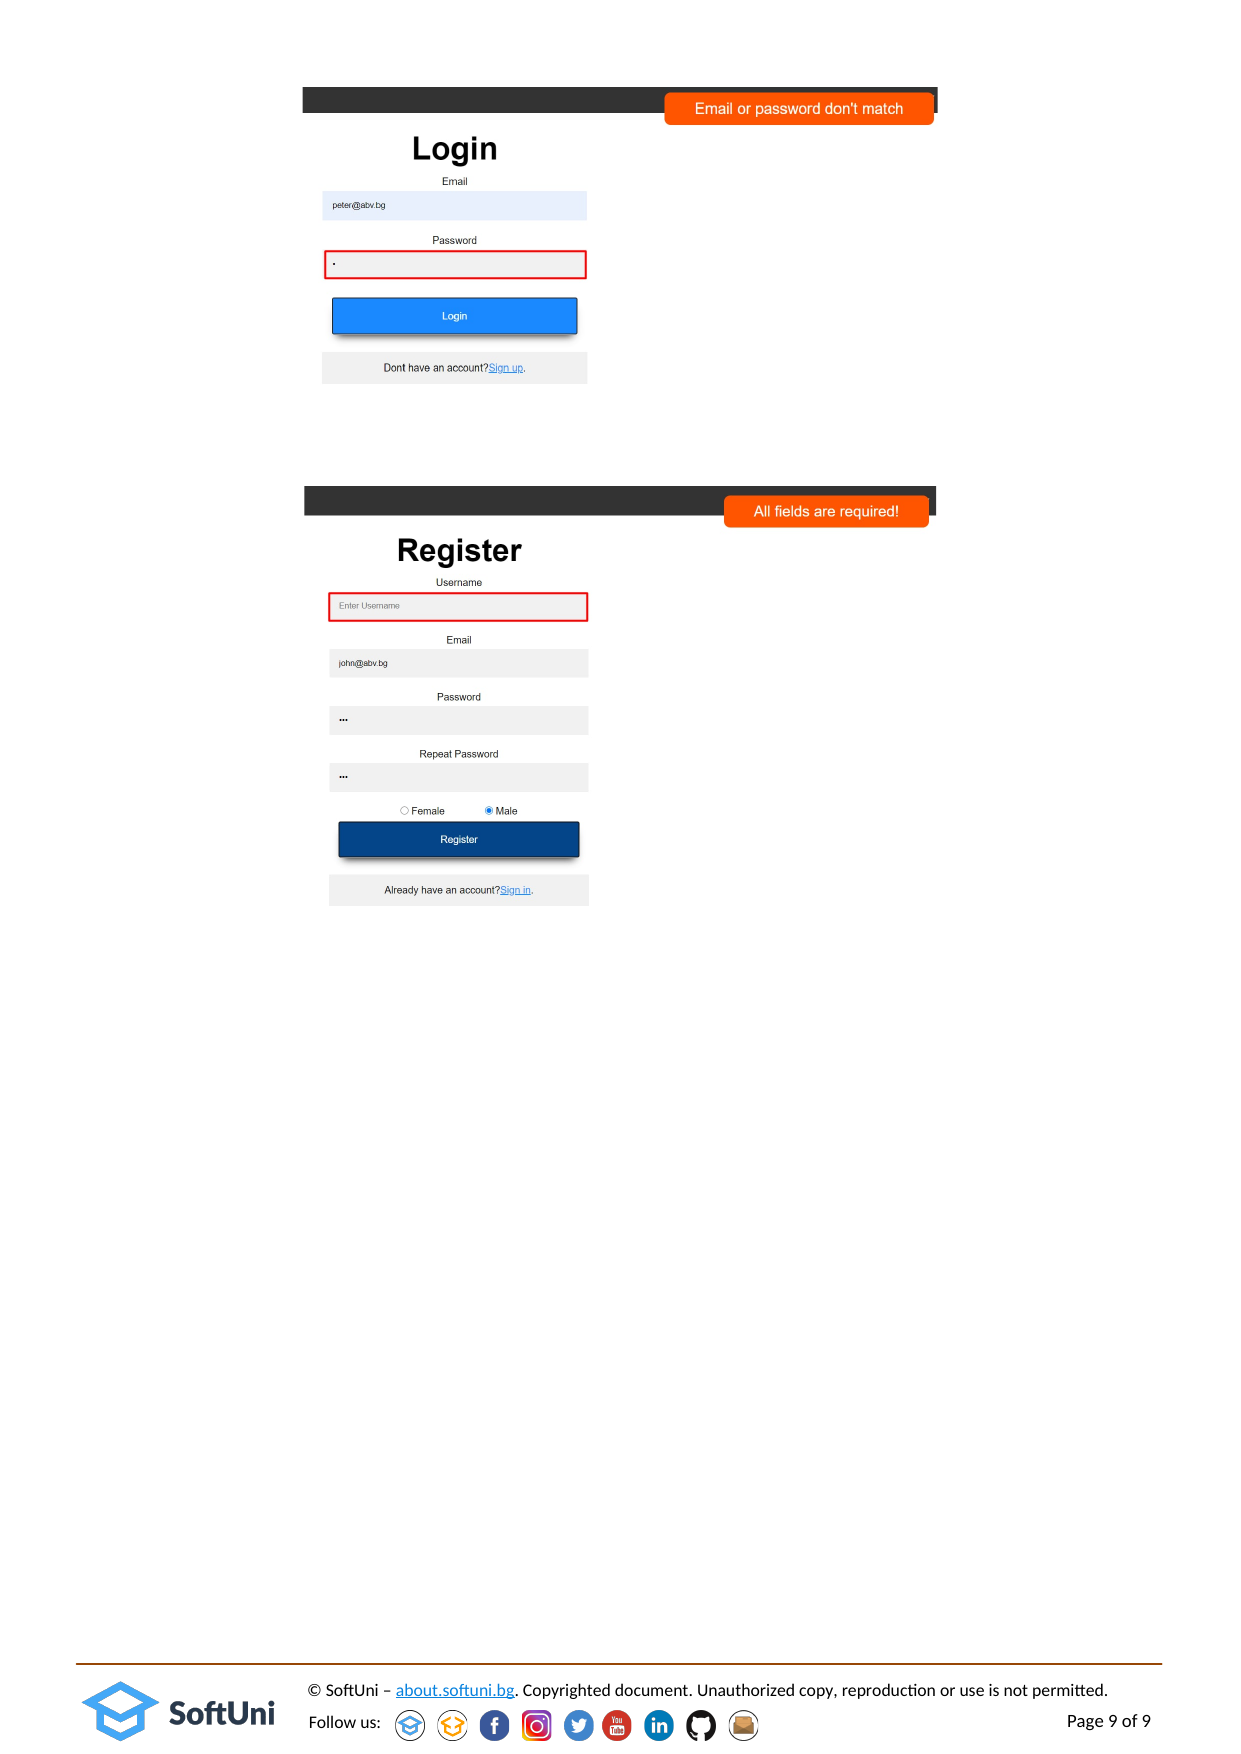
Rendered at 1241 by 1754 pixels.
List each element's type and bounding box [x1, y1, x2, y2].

picture [602, 1710, 632, 1741]
picture [395, 1710, 425, 1741]
picture [665, 1732, 674, 1741]
picture [644, 1732, 653, 1741]
picture [75, 1676, 281, 1747]
picture [686, 1710, 716, 1741]
picture [479, 1710, 510, 1741]
picture [437, 1710, 468, 1741]
picture [658, 1723, 667, 1732]
picture [644, 1710, 653, 1719]
picture [728, 1710, 759, 1741]
picture [665, 1710, 674, 1719]
picture [564, 1710, 594, 1741]
picture [304, 486, 937, 922]
picture [522, 1710, 552, 1741]
picture [302, 87, 938, 475]
